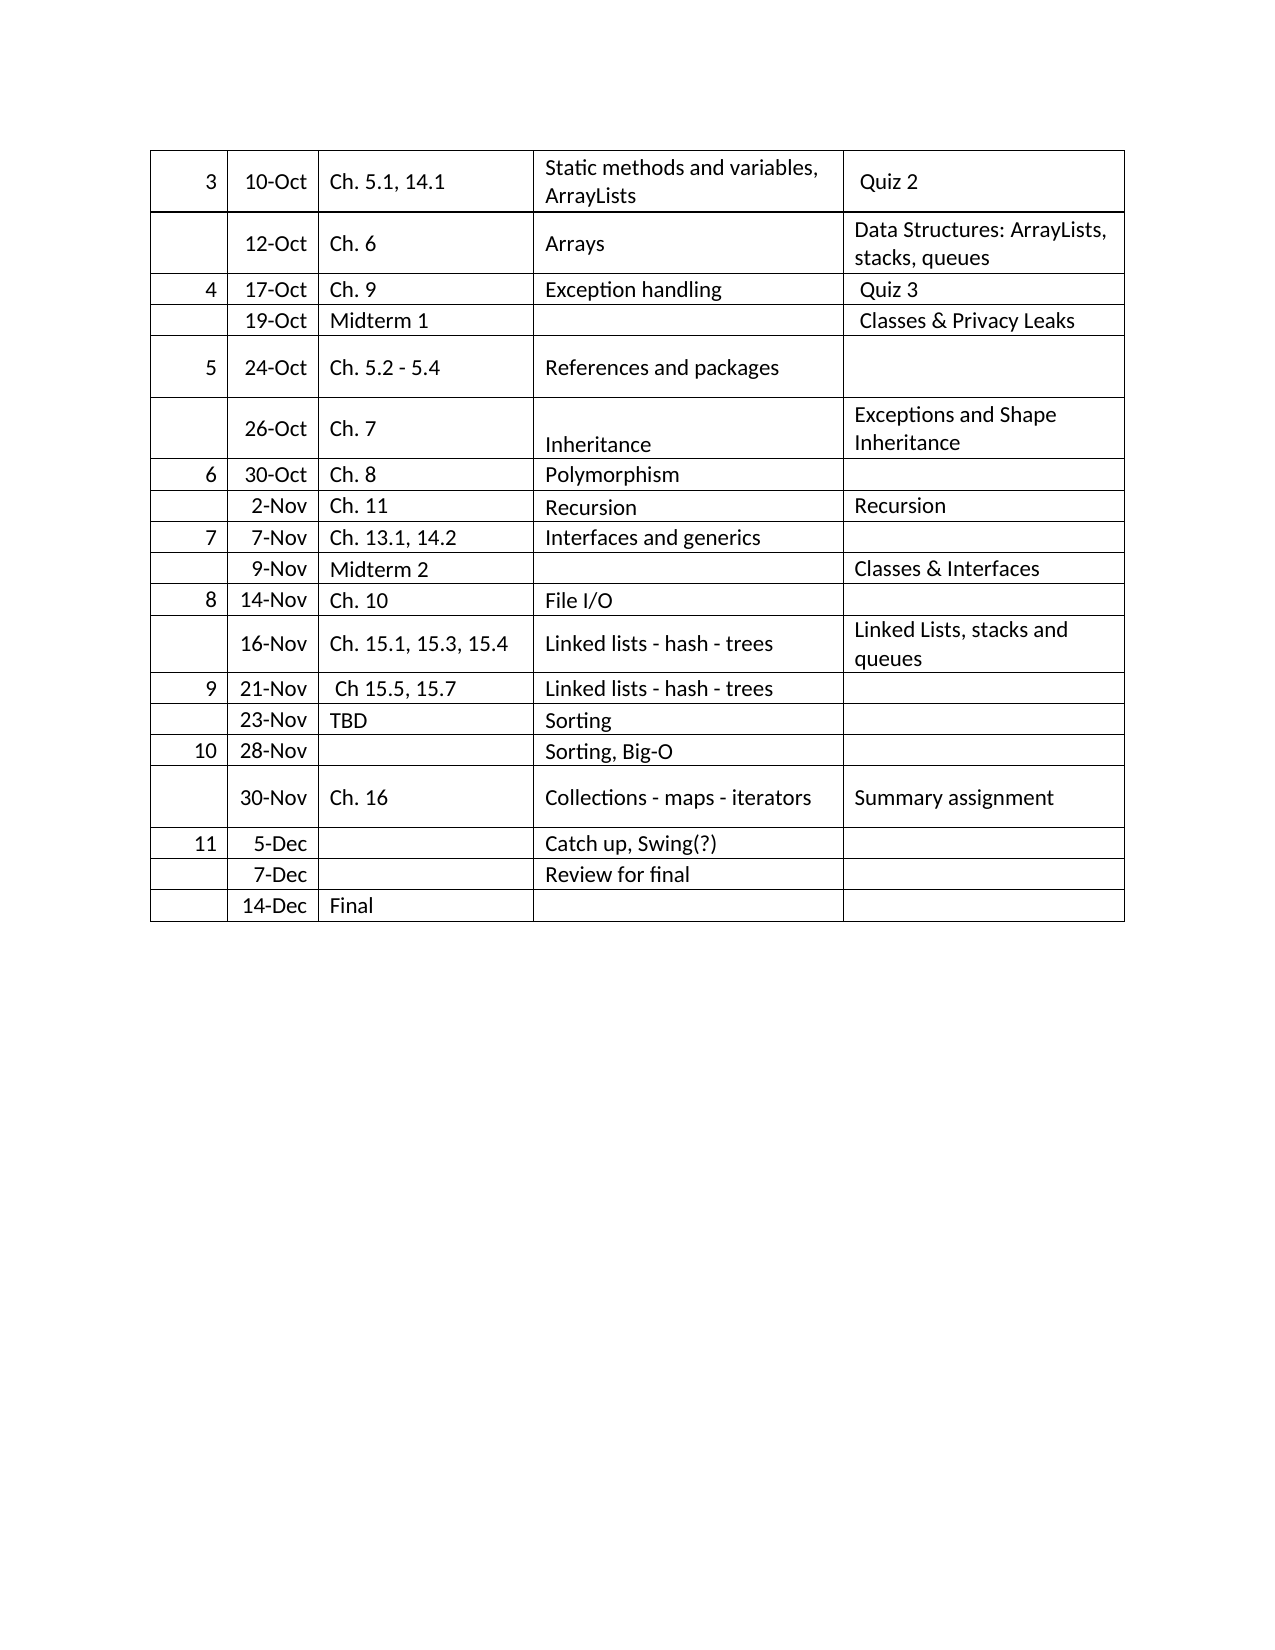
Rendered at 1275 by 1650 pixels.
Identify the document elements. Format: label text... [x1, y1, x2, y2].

table_cell 17-Oct [228, 274, 318, 304]
table_cell 4 [151, 274, 227, 304]
table_cell Static methods and variables, ArrayLists [534, 151, 843, 211]
table_cell Ch. 7 [319, 398, 533, 458]
table_cell 2-Nov [228, 491, 318, 521]
table_cell 8 [151, 584, 227, 614]
table_cell [151, 398, 227, 458]
table_cell [151, 305, 227, 335]
table_cell [319, 735, 533, 765]
table_cell 23-Nov [228, 704, 318, 734]
table_cell [151, 616, 227, 672]
table_cell Review for final [534, 859, 843, 889]
table_cell [319, 828, 533, 858]
table_cell 30-Oct [228, 459, 318, 489]
table_cell [844, 704, 1124, 734]
table_cell [844, 859, 1124, 889]
table_cell [844, 522, 1124, 552]
table_cell Summary assignment [844, 766, 1124, 827]
table_cell Ch. 13.1, 14.2 [319, 522, 533, 552]
table_cell 14-Dec [228, 890, 318, 921]
table_cell Ch. 11 [319, 491, 533, 521]
table_cell 11 [151, 828, 227, 858]
table_cell 19-Oct [228, 305, 318, 335]
table_cell 5-Dec [228, 828, 318, 858]
table_cell [151, 859, 227, 889]
table_cell Data Structures: ArrayLists, stacks, queues [844, 213, 1124, 273]
table_cell Classes & Privacy Leaks [844, 305, 1124, 335]
table_cell Linked Lists, stacks and queues [844, 616, 1124, 672]
table_cell [319, 859, 533, 889]
table_cell 21-Nov [228, 673, 318, 703]
table_cell Ch. 6 [319, 213, 533, 273]
table_cell [844, 584, 1124, 614]
table_cell 12-Oct [228, 213, 318, 273]
table_cell Midterm 1 [319, 305, 533, 335]
table_cell [534, 890, 843, 921]
table_cell 28-Nov [228, 735, 318, 765]
table_cell 10 [151, 735, 227, 765]
table_cell Inheritance [534, 398, 843, 458]
table_cell 6 [151, 459, 227, 489]
table_cell File I/O [534, 584, 843, 614]
table_cell [844, 336, 1124, 397]
table_cell [151, 704, 227, 734]
table_cell [844, 828, 1124, 858]
table_cell Sorting [534, 704, 843, 734]
table_cell [151, 890, 227, 921]
table_cell Sorting, Big-O [534, 735, 843, 765]
table_cell Ch. 5.1, 14.1 [319, 151, 533, 211]
table_cell 7-Dec [228, 859, 318, 889]
table_cell Ch. 8 [319, 459, 533, 489]
table_cell [844, 735, 1124, 765]
table_cell 9 [151, 673, 227, 703]
table_cell [534, 553, 843, 583]
table_cell 7-Nov [228, 522, 318, 552]
table_cell 16-Nov [228, 616, 318, 672]
table_cell Recursion [844, 491, 1124, 521]
table_cell [151, 491, 227, 521]
table_cell Linked lists - hash - trees [534, 673, 843, 703]
table_cell Quiz 3 [844, 274, 1124, 304]
table_cell Midterm 2 [319, 553, 533, 583]
table_cell References and packages [534, 336, 843, 397]
table_cell Exception handling [534, 274, 843, 304]
table_cell Interfaces and generics [534, 522, 843, 552]
table_cell [844, 890, 1124, 921]
table_cell 10-Oct [228, 151, 318, 211]
table_cell TBD [319, 704, 533, 734]
table_cell Polymorphism [534, 459, 843, 489]
table_cell Final [319, 890, 533, 921]
table_cell Arrays [534, 213, 843, 273]
table_cell Ch. 16 [319, 766, 533, 827]
table_cell 26-Oct [228, 398, 318, 458]
table_cell [844, 673, 1124, 703]
table_cell 5 [151, 336, 227, 397]
table_cell Catch up, Swing(?) [534, 828, 843, 858]
table_cell Quiz 2 [844, 151, 1124, 211]
table_cell Recursion [534, 491, 843, 521]
table_cell Collections - maps - iterators [534, 766, 843, 827]
table_cell 3 [151, 151, 227, 211]
table_cell Ch. 5.2 - 5.4 [319, 336, 533, 397]
table_cell 30-Nov [228, 766, 318, 827]
table_cell 9-Nov [228, 553, 318, 583]
table_cell Ch 15.5, 15.7 [319, 673, 533, 703]
table_cell 7 [151, 522, 227, 552]
table_cell Ch. 9 [319, 274, 533, 304]
table_cell [844, 459, 1124, 489]
table_cell [151, 213, 227, 273]
table_cell Exceptions and Shape Inheritance [844, 398, 1124, 458]
table_cell 14-Nov [228, 584, 318, 614]
table_cell [151, 553, 227, 583]
table_cell 24-Oct [228, 336, 318, 397]
table_cell Ch. 15.1, 15.3, 15.4 [319, 616, 533, 672]
table_cell Linked lists - hash - trees [534, 616, 843, 672]
table_cell Classes & Interfaces [844, 553, 1124, 583]
table_cell Ch. 10 [319, 584, 533, 614]
table_cell [534, 305, 843, 335]
table_cell [151, 766, 227, 827]
